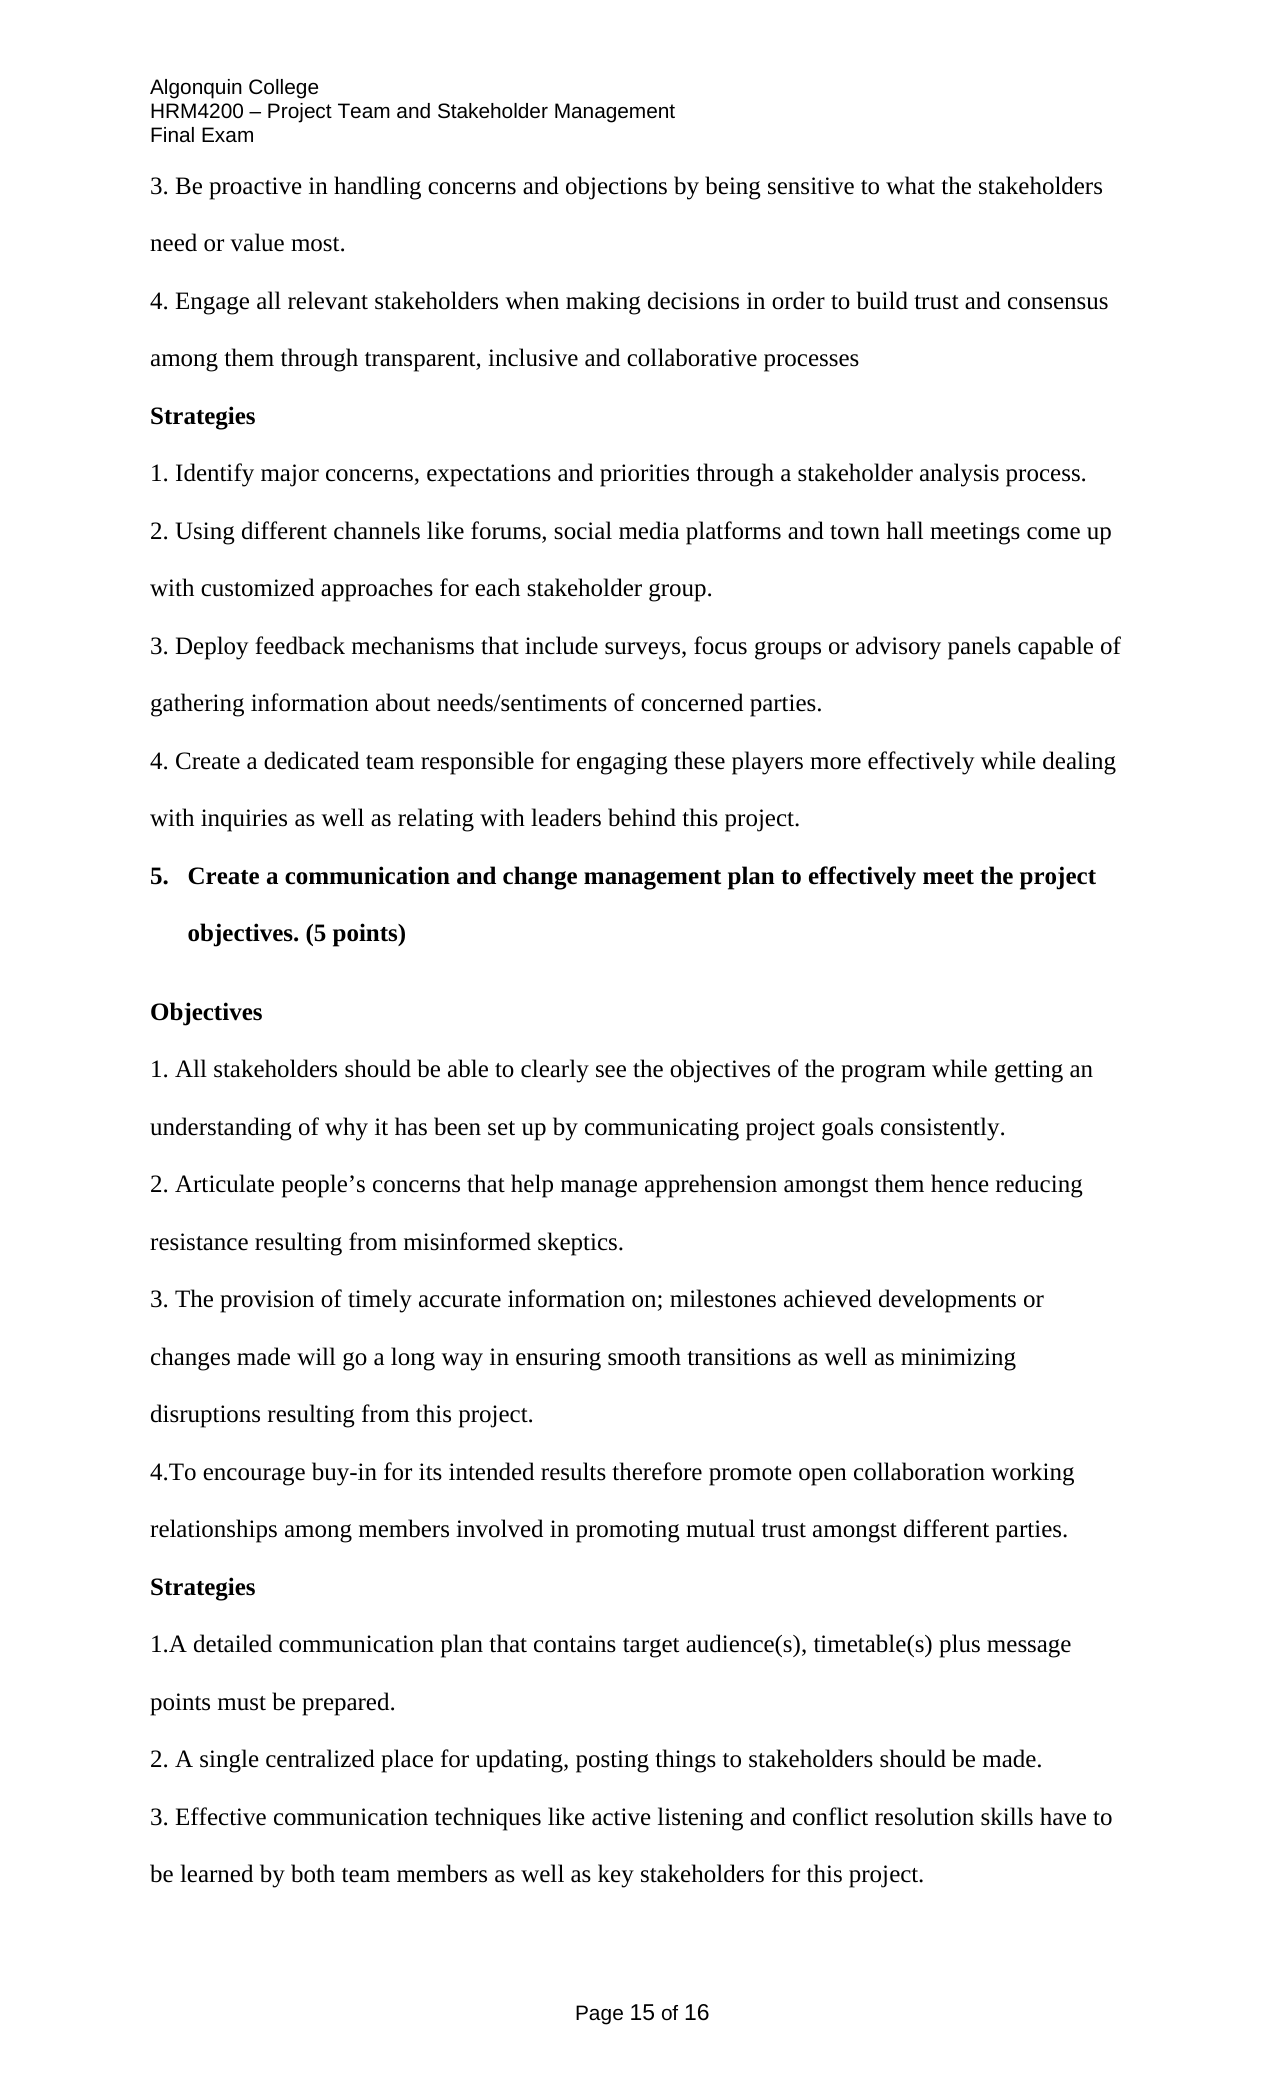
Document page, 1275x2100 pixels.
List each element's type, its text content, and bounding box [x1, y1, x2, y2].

text 1.A detailed communication plan that contains target audience(s), timetable(s) plus message points must be prepared. [150, 1629, 1125, 1715]
text 2. Articulate people’s concerns that help manage apprehension amongst them hence reducing resistance resulting from misinformed skeptics. [150, 1169, 1125, 1255]
text 3. The provision of timely accurate information on; milestones achieved developments or changes made will go a long way in ensuring smooth transitions as well as minimizing disruptions resulting from this project. [150, 1284, 1125, 1428]
text 1. All stakeholders should be able to clearly see the objectives of the program while getting an understanding of why it has been set up by communicating project goals consistently. [150, 1054, 1125, 1140]
text 4. Create a dedicated team responsible for engaging these players more effectively while dealing with inquiries as well as relating with leaders behind this project. [150, 746, 1125, 832]
text 4.To encourage buy-in for its intended results therefore promote open collaboration working relationships among members involved in promoting mutual trust amongst different parties. [150, 1457, 1125, 1543]
text Strategies [150, 1572, 1125, 1600]
text Objectives [150, 997, 1125, 1025]
text 4. Engage all relevant stakeholders when making decisions in order to build trust and consensus among them through transparent, inclusive and collaborative processes [150, 286, 1125, 372]
text 2. A single centralized place for updating, posting things to stakeholders should be made. [150, 1744, 1125, 1773]
text 1. Identify major concerns, expectations and priorities through a stakeholder analysis process. [150, 458, 1125, 487]
text 2. Using different channels like forums, social media platforms and town hall meetings come up with customized approaches for each stakeholder group. [150, 516, 1125, 602]
text 3. Effective communication techniques like active listening and conflict resolution skills have to be learned by both team members as well as key stakeholders for this project. [150, 1802, 1125, 1888]
list Create a communication and change management plan to effectively meet the project objectives. (5 points) [150, 861, 1125, 947]
text Strategies [150, 401, 1125, 429]
text 3. Deploy feedback mechanisms that include surveys, focus groups or advisory panels capable of gathering information about needs/sentiments of concerned parties. [150, 631, 1125, 717]
text 3. Be proactive in handling concerns and objections by being sensitive to what the stakeholders need or value most. [150, 171, 1125, 257]
